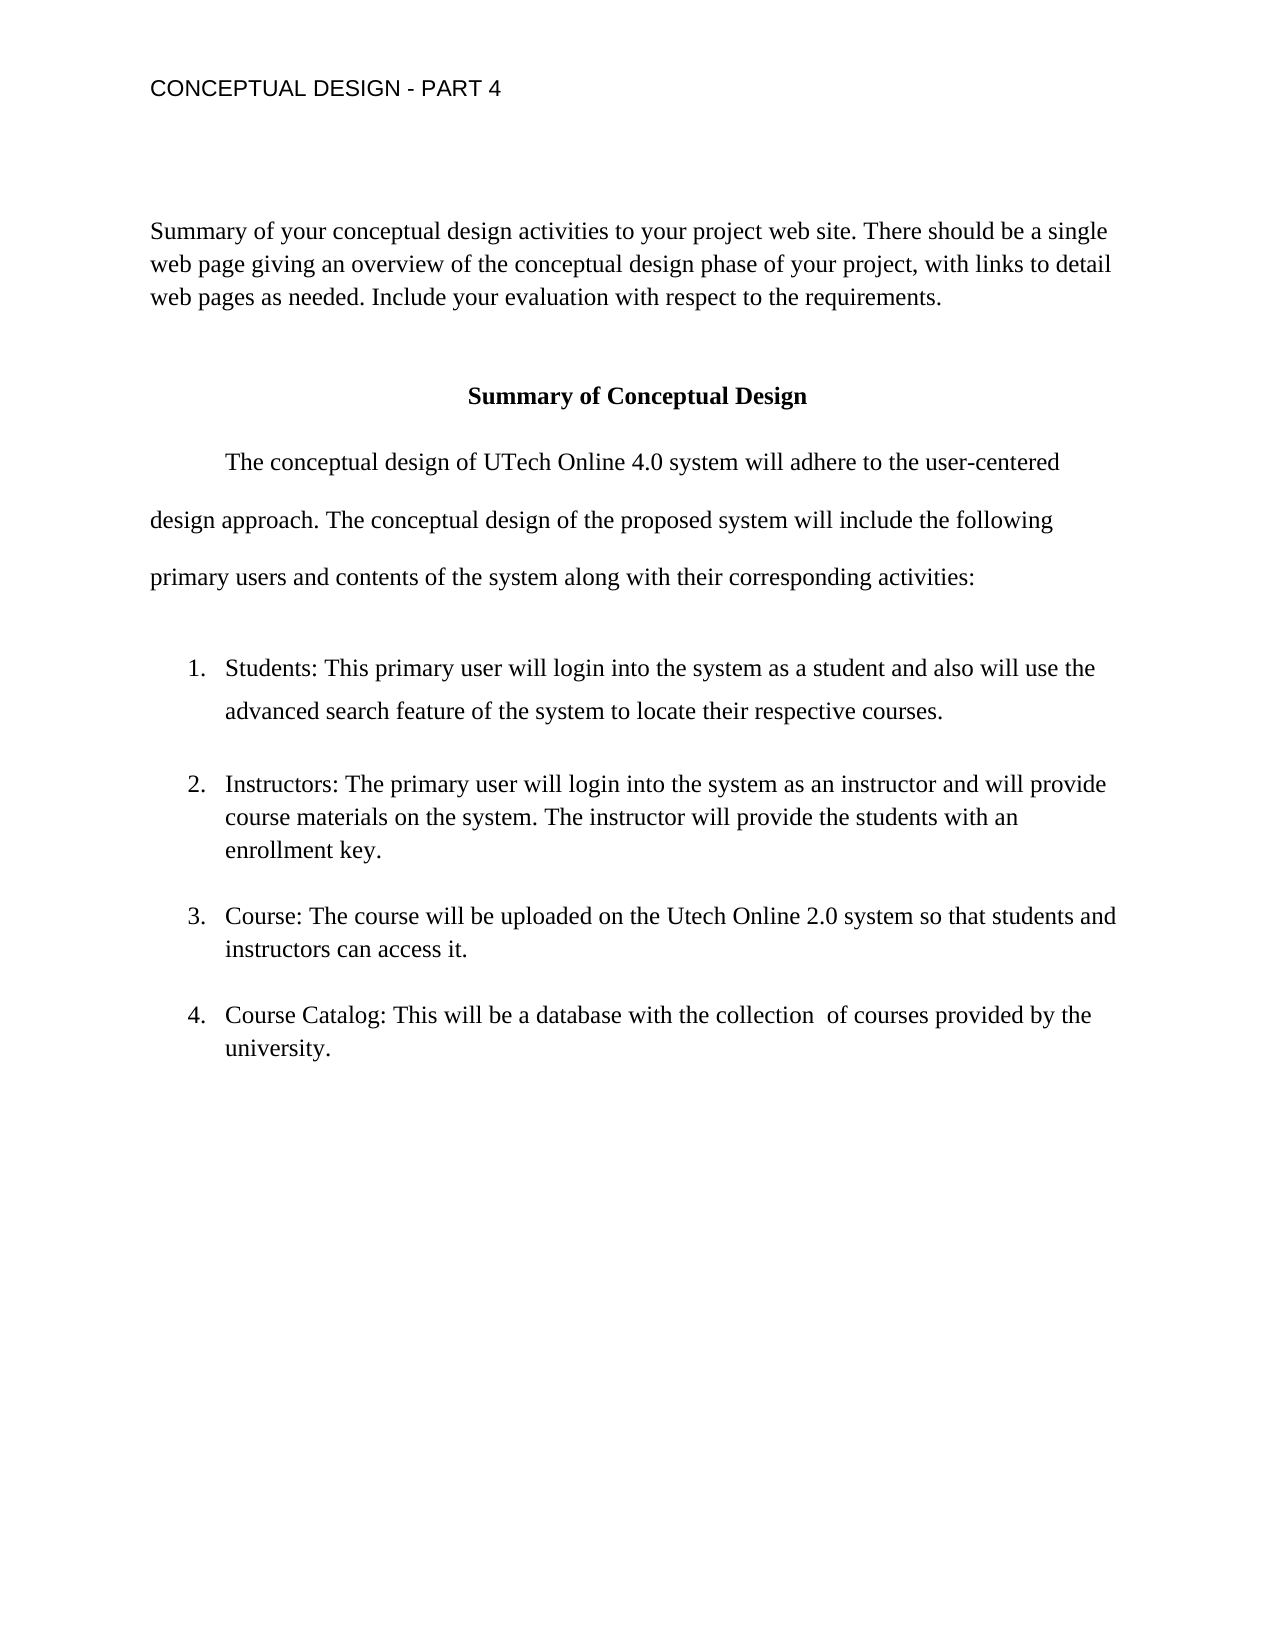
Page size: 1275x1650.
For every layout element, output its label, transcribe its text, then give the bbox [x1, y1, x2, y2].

list Instructors: The primary user will login into the system as an instructor and will provide course materials on the system. The instructor will provide the students with an enrollment key. [187, 769, 1125, 864]
list Students: This primary user will login into the system as a student and also will use the advanced search feature of the system to locate their respective courses. [187, 653, 1125, 724]
list Course: The course will be uploaded on the Utech Online 2.0 system so that students and instructors can access it. [187, 901, 1125, 963]
text The conceptual design of UTech Online 4.0 system will adhere to the user-centered design approach. The conceptual design of the proposed system will include the following primary users and contents of the system along with their corresponding activities: [150, 447, 1125, 591]
text Summary of Conceptual Design [150, 381, 1125, 410]
list Course Catalog: This will be a database with the collection of courses provided by the university. [187, 1000, 1125, 1062]
text Summary of your conceptual design activities to your project web site. There should be a single web page giving an overview of the conceptual design phase of your project, with links to detail web pages as needed. Include your evaluation with respect to the requirements. [150, 216, 1125, 311]
